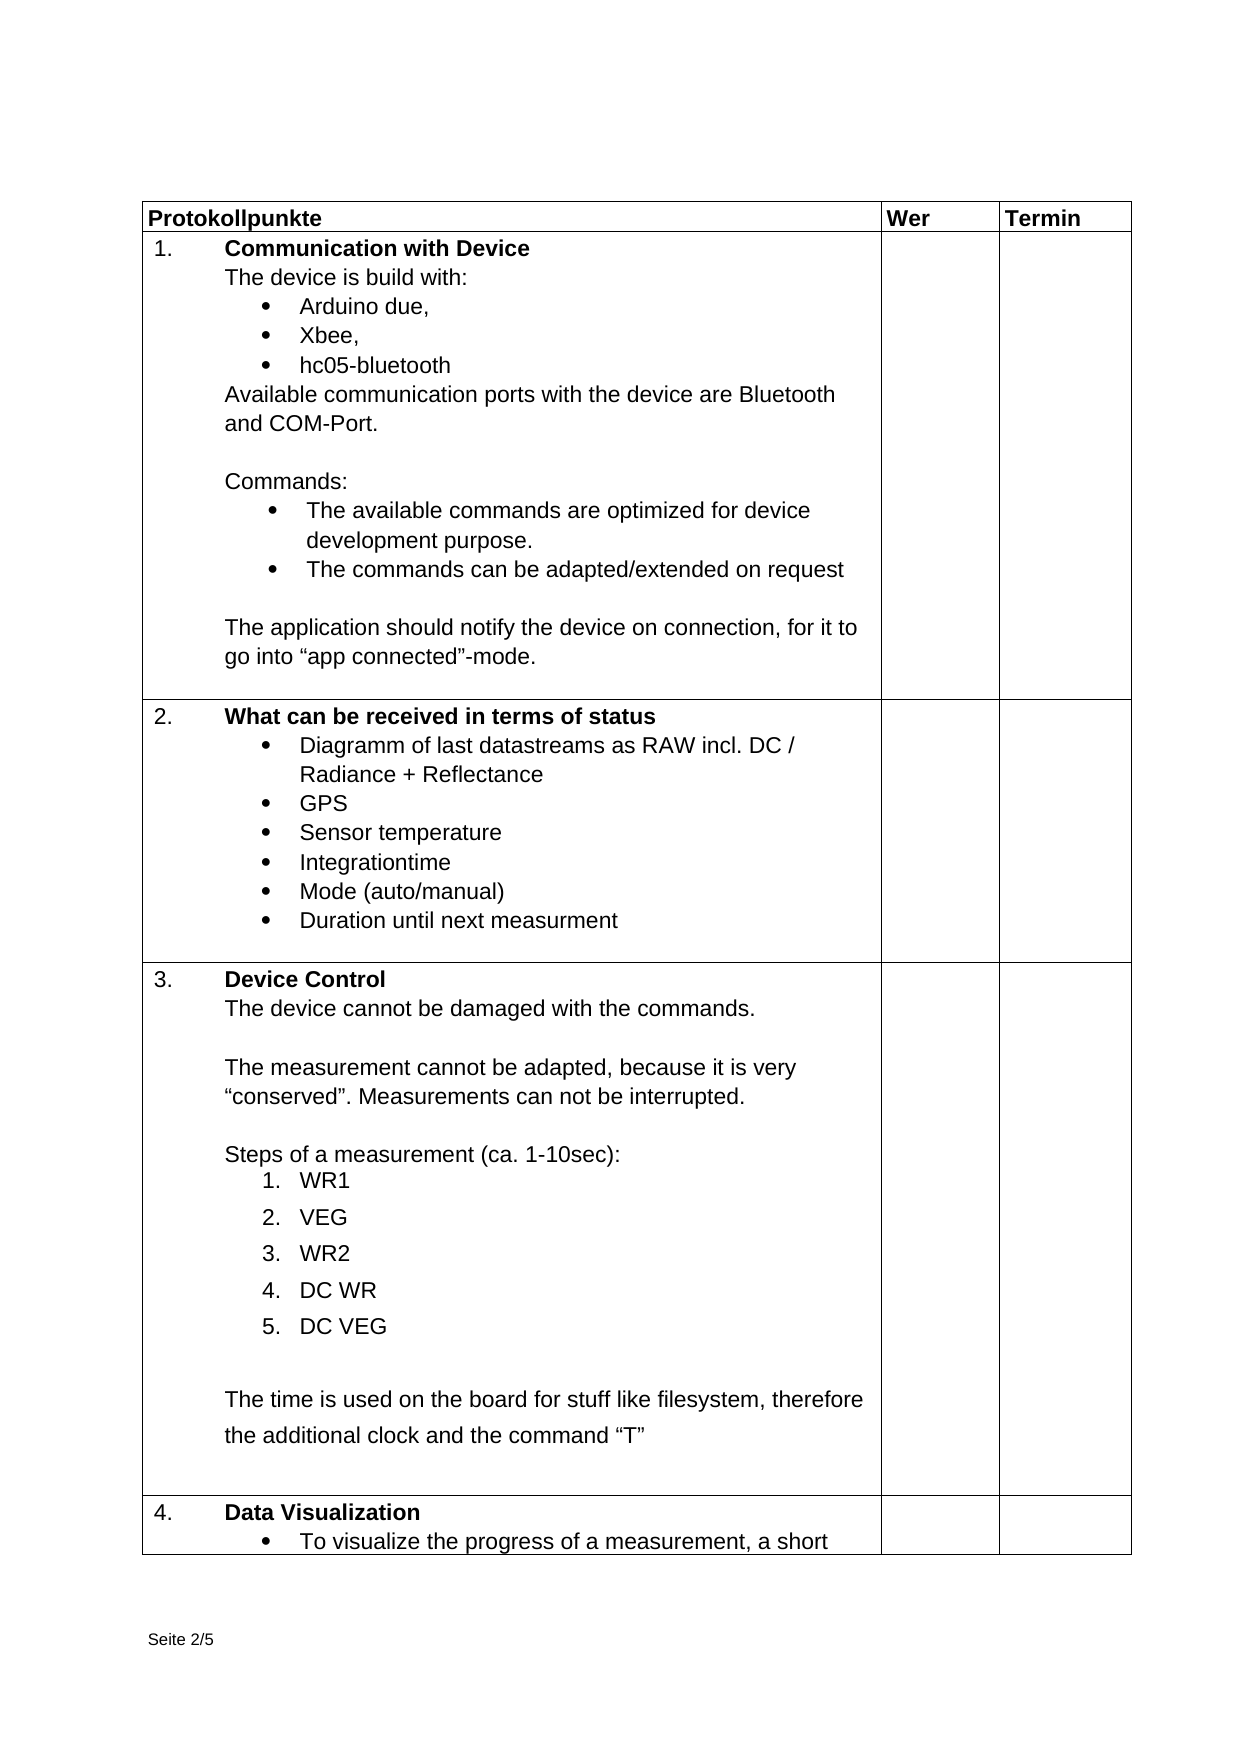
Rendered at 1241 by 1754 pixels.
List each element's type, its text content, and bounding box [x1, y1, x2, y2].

table_cell [1000, 700, 1131, 962]
table_header Wer [882, 202, 999, 231]
table_cell [882, 1496, 999, 1554]
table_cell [219, 1496, 881, 1554]
table_cell [1000, 1496, 1131, 1554]
table_cell [1000, 232, 1131, 699]
table_cell 2. [143, 700, 219, 962]
table_cell 3. [143, 963, 219, 1495]
table_cell Communication with Device The device is build with: Arduino due, Xbee, hc05-bluetooth Available communication ports with the device are Bluetooth and COM-Port. Commands: The available commands are optimized for device development purpose. The commands can be adapted/extended on request The application should notify the device on connection, for it to go into “app connected”-mode. [219, 232, 881, 699]
table_cell [1000, 963, 1131, 1495]
table_cell [882, 232, 999, 699]
table_cell What can be received in terms of status Diagramm of last datastreams as RAW incl. DC / Radiance + Reflectance GPS Sensor temperature Integrationtime Mode (auto/manual) Duration until next measurment [219, 700, 881, 962]
table_cell [882, 963, 999, 1495]
table_cell 1. [143, 232, 219, 699]
table_header Termin [1000, 202, 1131, 231]
table_cell Device Control The device cannot be damaged with the commands. The measurement cannot be adapted, because it is very “conserved”. Measurements can not be interrupted. Steps of a measurement (ca. 1-10sec): WR1 VEG WR2 DC WR DC VEG The time is used on the board for stuff like filesystem, therefore the additional clock and the command “T” [219, 963, 881, 1495]
table_header Protokollpunkte [143, 202, 881, 231]
table_cell 4. [143, 1496, 219, 1554]
table_cell [882, 700, 999, 962]
